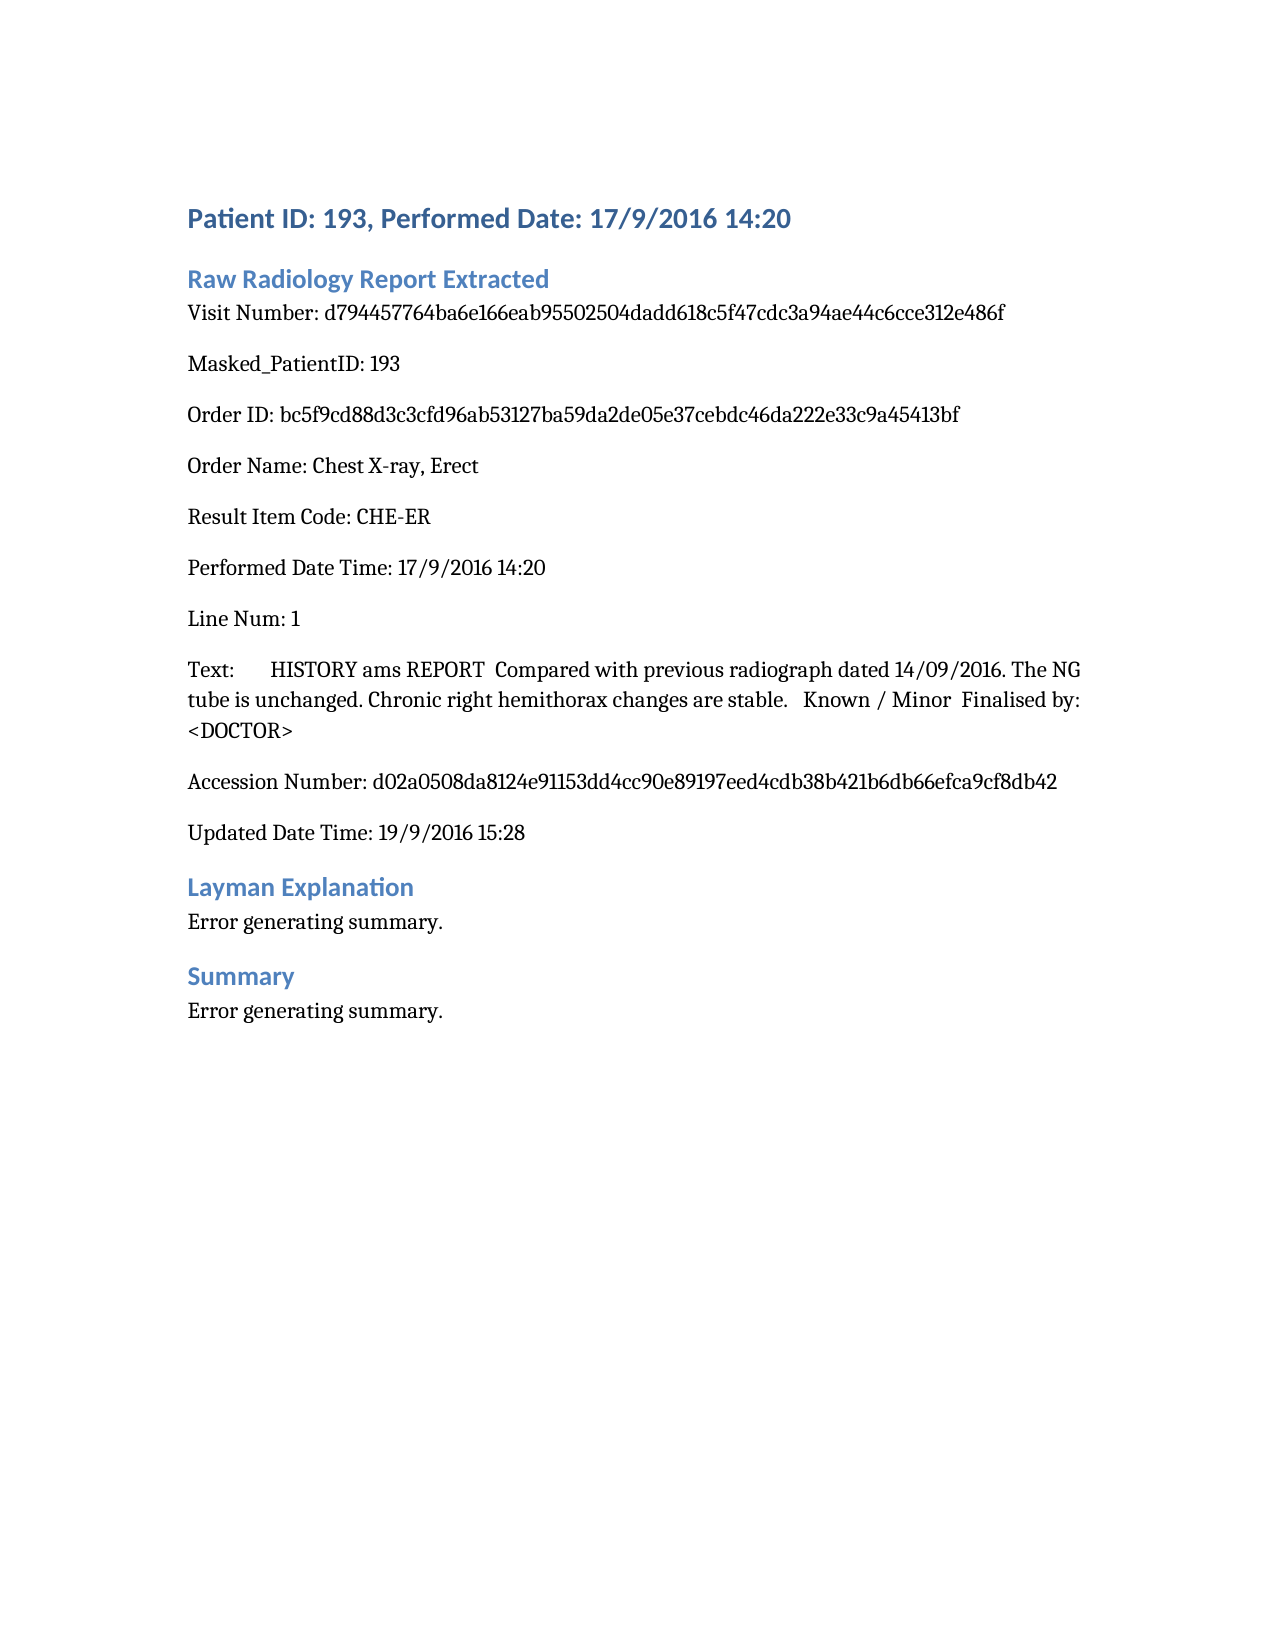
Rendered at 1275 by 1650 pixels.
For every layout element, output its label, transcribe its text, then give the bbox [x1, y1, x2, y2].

text Updated Date Time: 19/9/2016 15:28 [187, 819, 1087, 846]
text Error generating summary. [187, 908, 1087, 935]
subtitle Summary [187, 959, 1087, 992]
text Order Name: Chest X-ray, Erect [187, 453, 1087, 479]
text Line Num: 1 [187, 606, 1087, 632]
text Error generating summary. [187, 997, 1087, 1024]
subtitle Layman Explanation [187, 871, 1087, 903]
text Visit Number: d794457764ba6e166eab95502504dadd618c5f47cdc3a94ae44c6cce312e486f [187, 300, 1087, 326]
subtitle Raw Radiology Report Extracted [187, 262, 1087, 295]
text Masked_PatientID: 193 [187, 351, 1087, 377]
text Accession Number: d02a0508da8124e91153dd4cc90e89197eed4cdb38b421b6db66efca9cf8db42 [187, 768, 1087, 795]
text Result Item Code: CHE-ER [187, 504, 1087, 530]
text Performed Date Time: 17/9/2016 14:20 [187, 555, 1087, 581]
subtitle Patient ID: 193, Performed Date: 17/9/2016 14:20 [187, 200, 1087, 236]
text Order ID: bc5f9cd88d3c3cfd96ab53127ba59da2de05e37cebdc46da222e33c9a45413bf [187, 402, 1087, 428]
text Text: HISTORY ams REPORT Compared with previous radiograph dated 14/09/2016. The NG tube is unchanged. Chronic right hemithorax changes are stable. Known / Minor Finalised by: <DOCTOR> [187, 657, 1087, 744]
